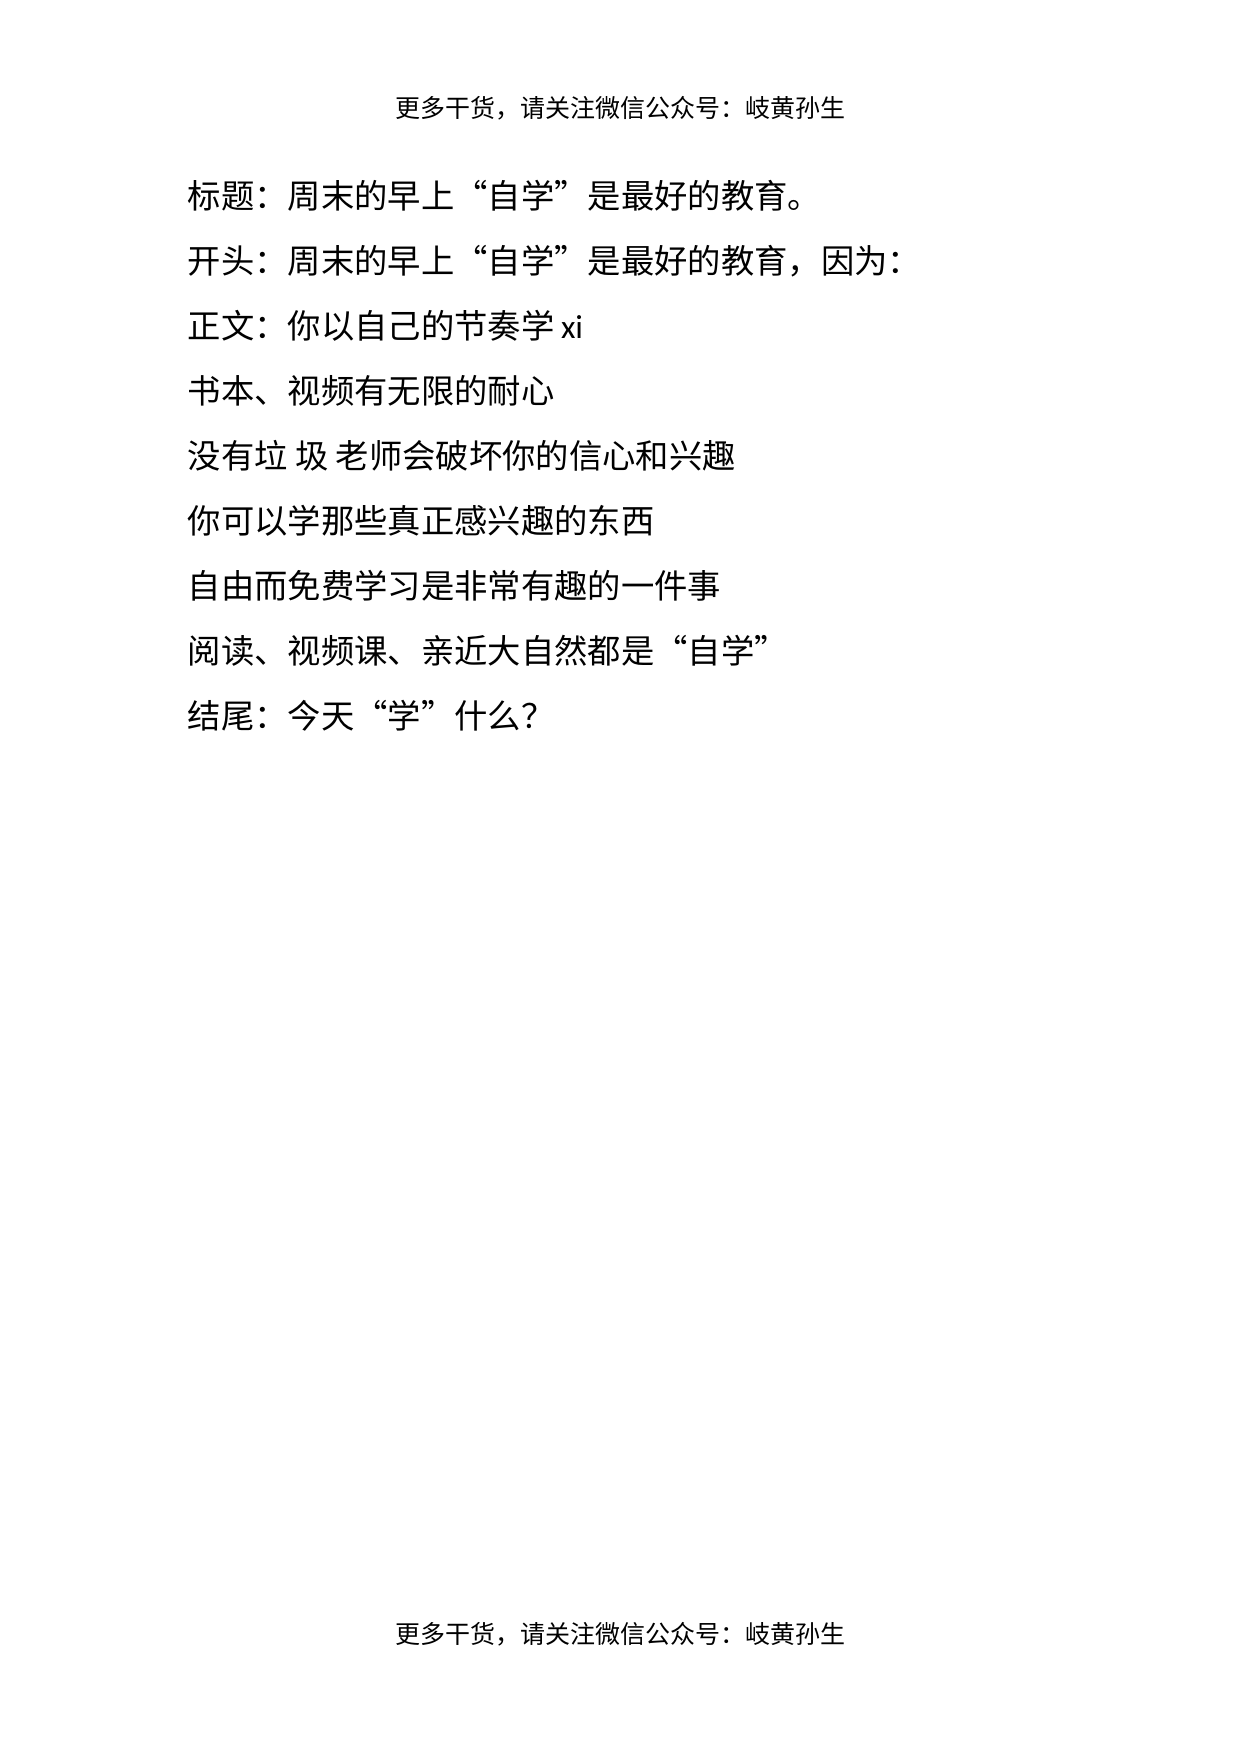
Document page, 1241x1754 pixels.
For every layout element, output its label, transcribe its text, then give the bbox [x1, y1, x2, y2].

text 开头：周末的早上“自学”是最好的教育，因为： [187, 227, 1053, 292]
text 你可以学那些真正感兴趣的东西 [187, 487, 1053, 552]
text 阅读、视频课、亲近大自然都是“自学” [187, 617, 1053, 682]
text 标题：周末的早上“自学”是最好的教育。 [187, 162, 1053, 227]
text 书本、视频有无限的耐心 [187, 357, 1053, 422]
text 正文：你以自己的节奏学xi [187, 292, 1053, 357]
text 没有垃 圾 老师会破坏你的信心和兴趣 [187, 422, 1053, 487]
text 结尾：今天“学”什么？ [187, 682, 1053, 747]
text 自由而免费学习是非常有趣的一件事 [187, 552, 1053, 617]
